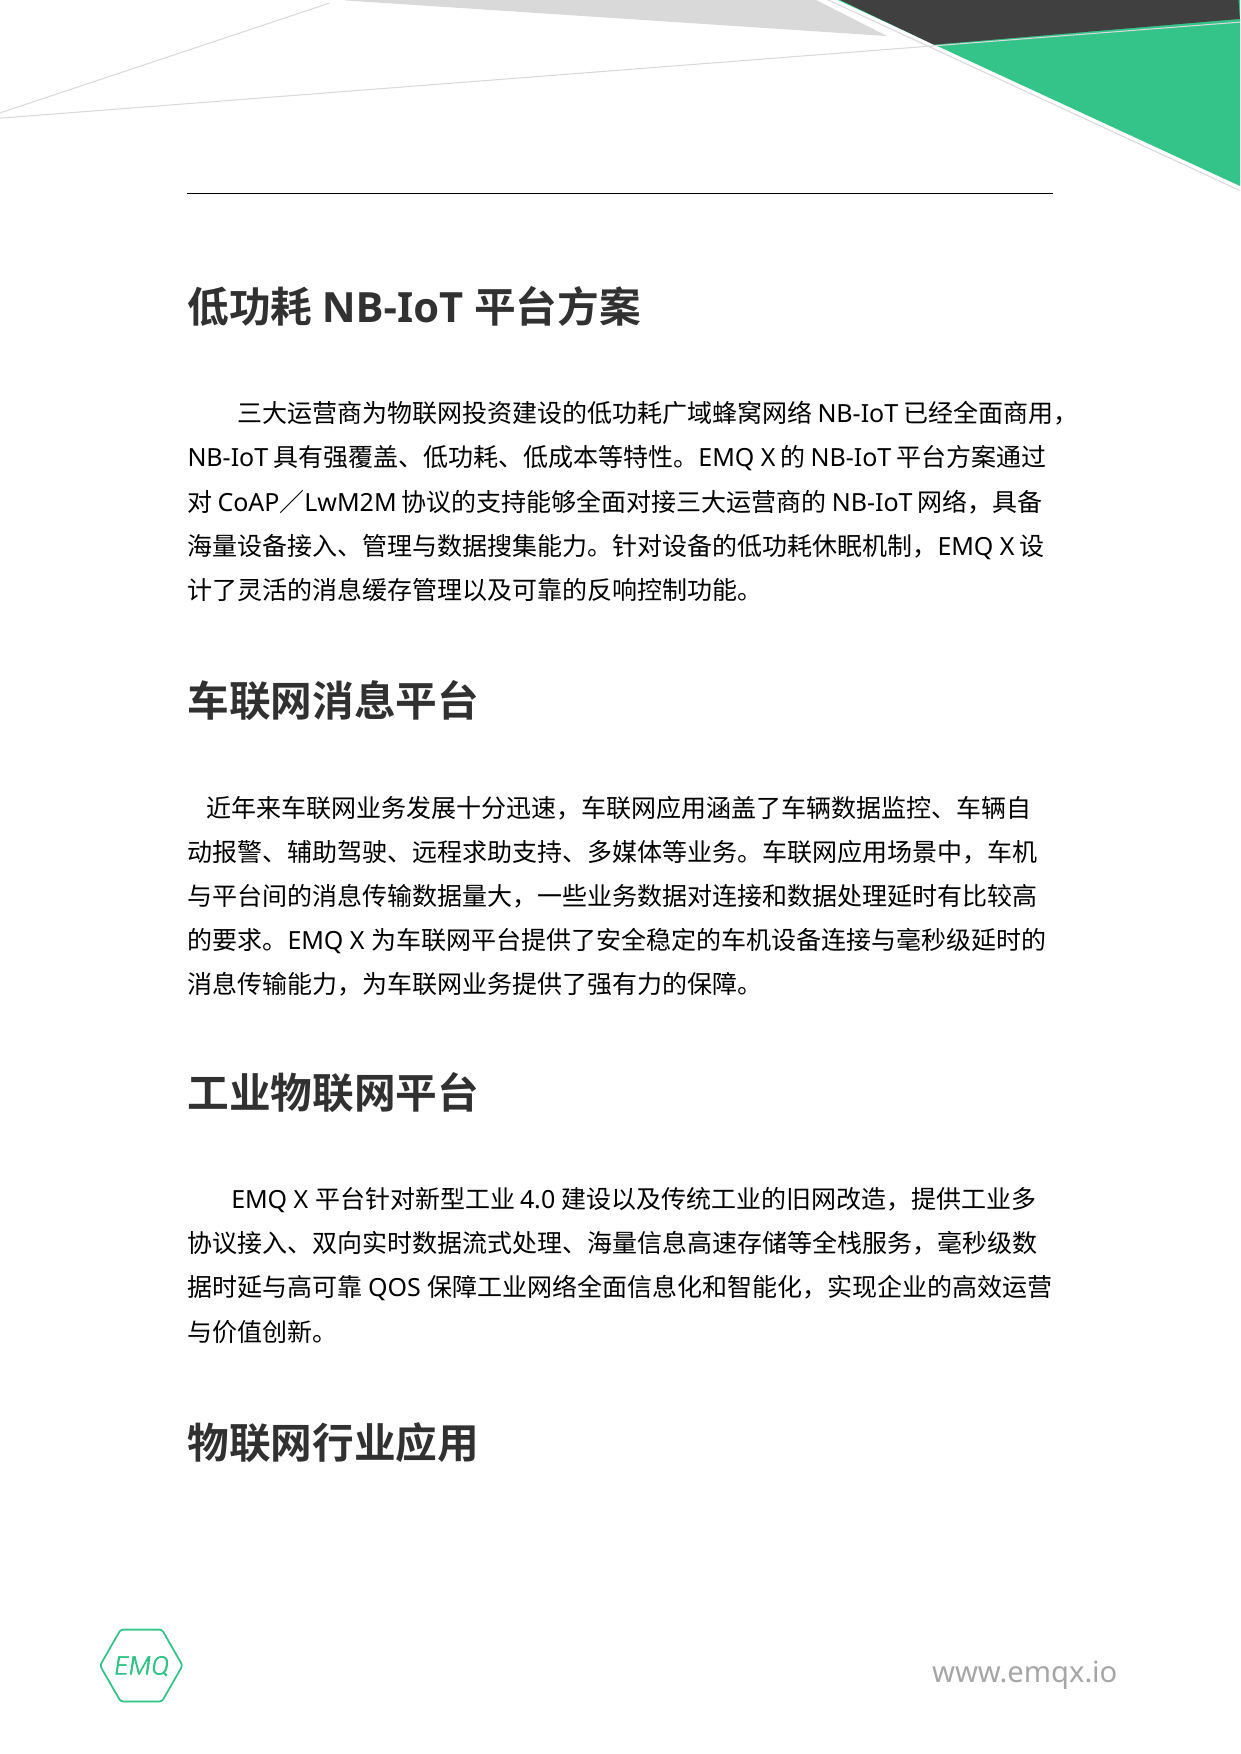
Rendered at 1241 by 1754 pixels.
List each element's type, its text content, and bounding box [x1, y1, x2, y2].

text 低功耗 NB-IoT 平台方案 [187, 260, 1053, 348]
text EMQ X 平台针对新型工业4.0 建设以及传统工业的旧网改造，提供工业多协议接入、双向实时数据流式处理、海量信息高速存储等全栈服务，毫秒级数据时延与高可靠 QOS 保障工业网络全面信息化和智能化，实现企业的高效运营与价值创新。 [187, 1176, 1053, 1352]
picture [91, 1621, 190, 1711]
text 近年来车联网业务发展十分迅速，车联网应用涵盖了车辆数据监控、车辆自动报警、辅助驾驶、远程求助支持、多媒体等业务。车联网应用场景中，车机与平台间的消息传输数据量大，一些业务数据对连接和数据处理延时有比较高的要求。EMQ X 为车联网平台提供了安全稳定的车机设备连接与毫秒级延时的消息传输能力，为车联网业务提供了强有力的保障。 [187, 784, 1053, 1004]
text 三大运营商为物联网投资建设的低功耗广域蜂窝网络NB-IoT已经全面商用，NB-IoT具有强覆盖、低功耗、低成本等特性。EMQ X的NB-IoT平台方案通过对CoAP／LwM2M协议的支持能够全面对接三大运营商的NB-IoT网络，具备海量设备接入、管理与数据搜集能力。针对设备的低功耗休眠机制，EMQ X设计了灵活的消息缓存管理以及可靠的反响控制功能。 [187, 390, 1053, 610]
text 工业物联网平台 [187, 1046, 1053, 1134]
text 车联网消息平台 [187, 654, 1053, 742]
text 物联网行业应用 [187, 1396, 1053, 1484]
